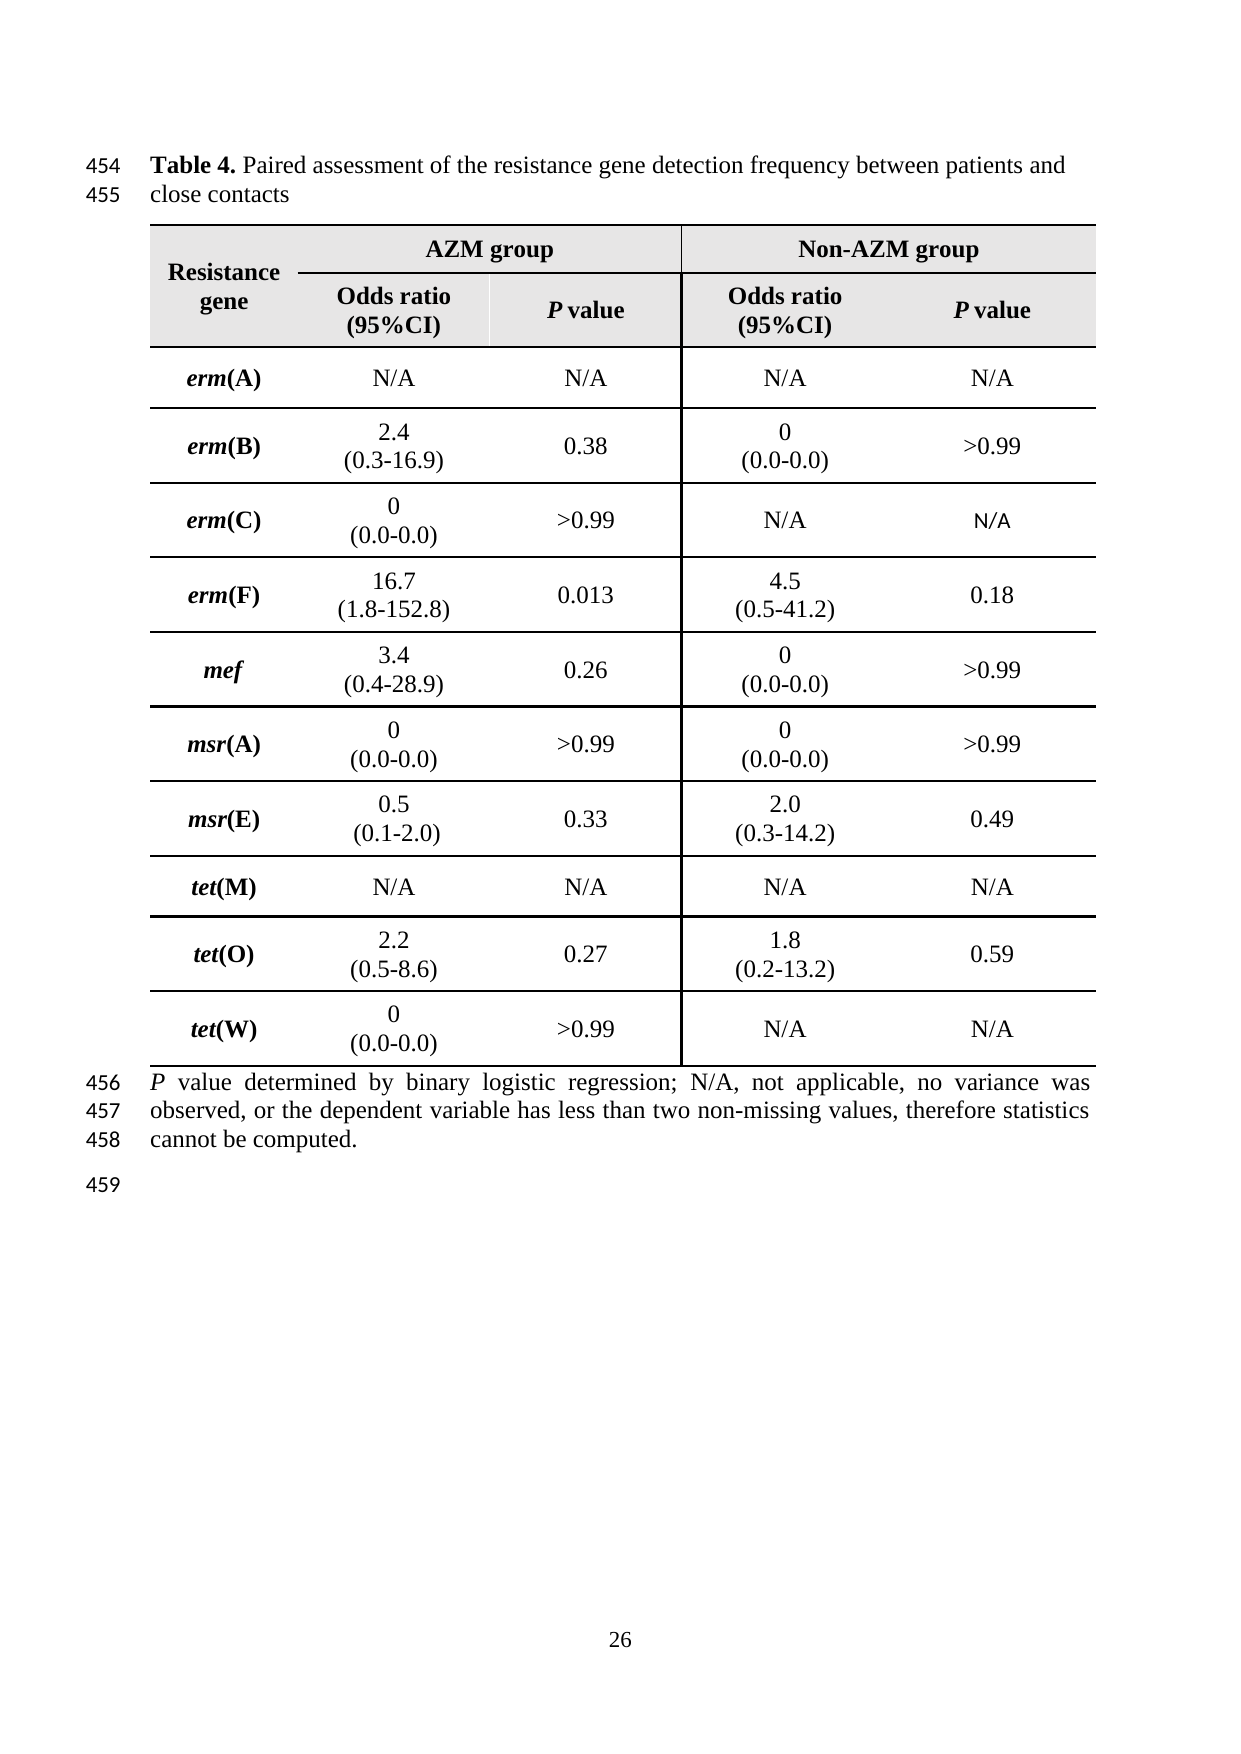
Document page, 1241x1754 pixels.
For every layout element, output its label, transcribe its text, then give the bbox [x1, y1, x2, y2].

table_header AZM group [298, 226, 681, 272]
table_cell 0.5 (0.1-2.0) [298, 782, 489, 854]
table_cell 0 (0.0-0.0) [298, 992, 489, 1064]
table_cell N/A [298, 857, 489, 915]
table_cell N/A [683, 348, 888, 407]
table_cell 3.4 (0.4-28.9) [298, 633, 489, 705]
table_cell Odds ratio (95%CI) [298, 274, 489, 346]
table_header Non-AZM group [682, 226, 1096, 272]
table_cell N/A [888, 348, 1096, 407]
table_cell 0 (0.0-0.0) [298, 484, 489, 556]
table_cell N/A [683, 484, 888, 556]
table_cell 2.0 (0.3-14.2) [683, 782, 888, 854]
table_cell msr(A) [150, 708, 298, 780]
table_cell N/A [683, 992, 888, 1064]
table_cell 0.013 [490, 558, 680, 631]
table_cell N/A [888, 857, 1096, 915]
table_cell 0 (0.0-0.0) [298, 708, 489, 780]
table_cell P value [490, 274, 680, 346]
table_cell >0.99 [888, 633, 1096, 705]
table_cell >0.99 [490, 992, 680, 1064]
table_cell 2.2 (0.5-8.6) [298, 918, 489, 990]
table_cell tet(W) [150, 992, 298, 1064]
table_cell erm(F) [150, 558, 298, 631]
table_cell 0.27 [490, 918, 680, 990]
table_cell tet(O) [150, 918, 298, 990]
table_cell >0.99 [490, 708, 680, 780]
table_header Resistance gene [150, 226, 298, 346]
table_cell Odds ratio (95%CI) [683, 274, 888, 346]
table_cell erm(C) [150, 484, 298, 556]
table_cell N/A [490, 348, 680, 407]
table_cell 0.49 [888, 782, 1096, 854]
table_cell P value [888, 274, 1096, 346]
table_cell N/A [490, 857, 680, 915]
table_cell >0.99 [888, 409, 1096, 482]
table_cell 0.18 [888, 558, 1096, 631]
table_cell mef [150, 633, 298, 705]
table_cell erm(A) [150, 348, 298, 407]
table_cell 2.4 (0.3-16.9) [298, 409, 489, 482]
table_cell N/A [888, 992, 1096, 1064]
text P value determined by binary logistic regression; N/A, not applicable, no variance was observed, or the dependent variable has less than two non-missing values, therefore statistics cannot be computed. [150, 1067, 1090, 1153]
table_cell 4.5 (0.5-41.2) [683, 558, 888, 631]
table_cell 0 (0.0-0.0) [683, 708, 888, 780]
table_cell 0.59 [888, 918, 1096, 990]
table_cell 1.8 (0.2-13.2) [683, 918, 888, 990]
table_cell 0.38 [490, 409, 680, 482]
table_cell 16.7 (1.8-152.8) [298, 558, 489, 631]
table_cell tet(M) [150, 857, 298, 915]
table_cell >0.99 [490, 484, 680, 556]
table_cell erm(B) [150, 409, 298, 482]
table_cell 0.33 [490, 782, 680, 854]
table_cell 0 (0.0-0.0) [683, 633, 888, 705]
text Table 4. Paired assessment of the resistance gene detection frequency between patients and close contacts [150, 150, 1095, 207]
table_cell 0 (0.0-0.0) [683, 409, 888, 482]
table_cell 0.26 [490, 633, 680, 705]
table_cell N/A [888, 484, 1096, 556]
table_cell >0.99 [888, 708, 1096, 780]
table_cell msr(E) [150, 782, 298, 854]
table_cell N/A [298, 348, 489, 407]
table_cell N/A [683, 857, 888, 915]
